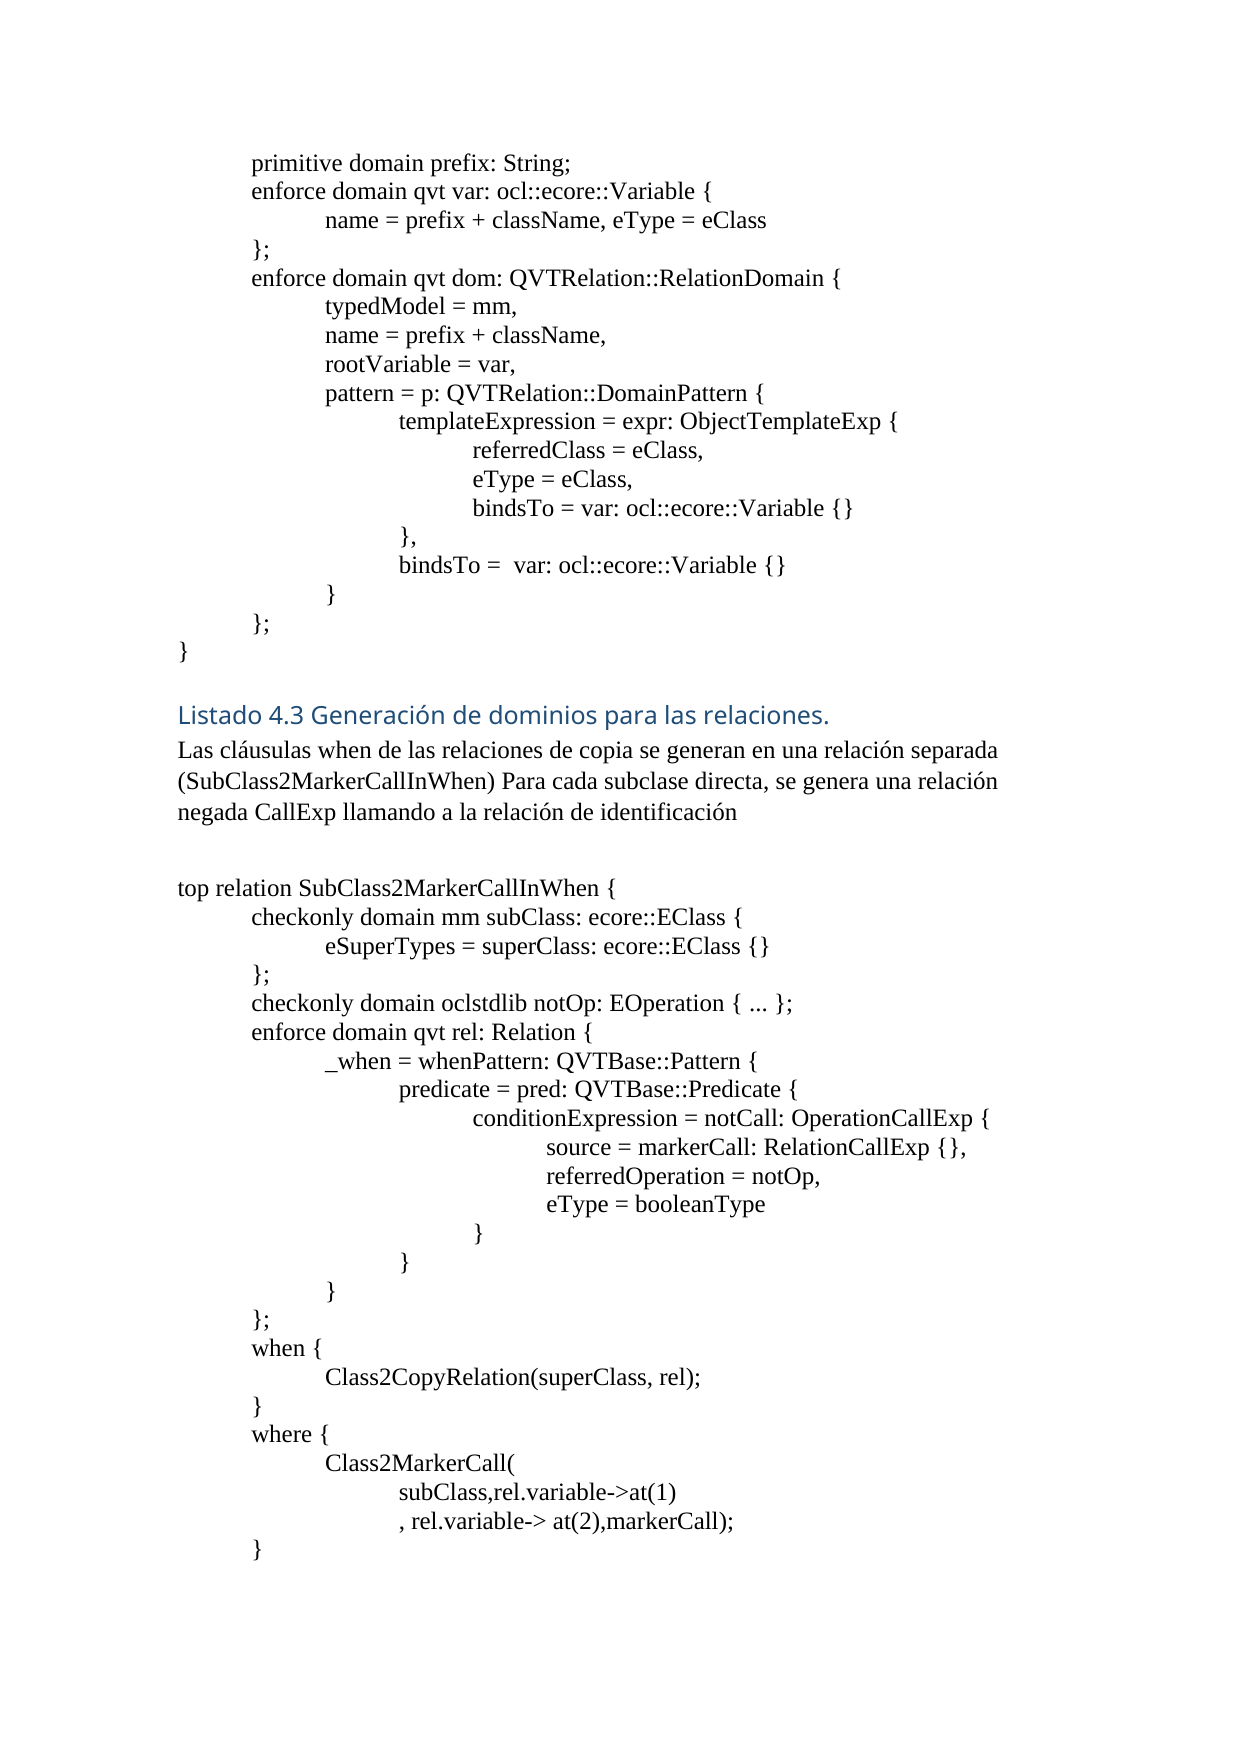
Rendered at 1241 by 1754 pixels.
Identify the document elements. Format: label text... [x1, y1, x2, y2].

text pattern = p: QVTRelation::DomainPattern { [325, 378, 1063, 406]
text _when = whenPattern: QVTBase::Pattern { [251, 1046, 1063, 1074]
text primitive domain prefix: String; [177, 148, 1063, 176]
text } [325, 1276, 1063, 1304]
text top relation SubClass2MarkerCallInWhen { [177, 873, 1063, 902]
text } [398, 1247, 1063, 1276]
text }; [251, 234, 1063, 263]
text eSuperTypes = superClass: ecore::EClass {} [251, 931, 1063, 959]
text checkonly domain mm subClass: ecore::EClass { [177, 902, 1063, 931]
text enforce domain qvt dom: QVTRelation::RelationDomain { [251, 263, 1063, 291]
text subClass,rel.variable->at(1) [325, 1477, 1063, 1506]
text Las cláusulas when de las relaciones de copia se generan en una relación separada (SubClass2MarkerCallInWhen) Para cada subclase directa, se genera una relación negada CallExp llamando a la relación de identificación [177, 735, 1063, 826]
text } [325, 579, 1063, 608]
text bindsTo = var: ocl::ecore::Variable {} [398, 493, 1063, 521]
text } [472, 1218, 1063, 1247]
text referredOperation = notOp, [472, 1161, 1063, 1189]
text } [251, 1534, 1063, 1563]
text name = prefix + className, [325, 320, 1063, 349]
text } [177, 636, 1063, 665]
text referredClass = eClass, [398, 435, 1063, 464]
text enforce domain qvt var: ocl::ecore::Variable { [177, 176, 1063, 205]
text enforce domain qvt rel: Relation { [251, 1017, 1063, 1046]
text bindsTo = var: ocl::ecore::Variable {} [398, 550, 1063, 579]
text , rel.variable-> at(2),markerCall); [325, 1506, 1063, 1534]
text eType = booleanType [472, 1189, 1063, 1218]
text rootVariable = var, [325, 349, 1063, 378]
text name = prefix + className, eType = eClass [251, 205, 1063, 234]
text } [177, 1391, 1063, 1419]
text conditionExpression = notCall: OperationCallExp { [398, 1103, 1063, 1132]
text checkonly domain oclstdlib notOp: EOperation { ... }; [251, 988, 1063, 1017]
text when { [177, 1333, 1063, 1362]
text predicate = pred: QVTBase::Predicate { [325, 1074, 1063, 1103]
text typedModel = mm, [251, 291, 1063, 320]
text }; [177, 608, 1063, 636]
text eType = eClass, [398, 464, 1063, 493]
text Class2MarkerCall( [325, 1448, 1063, 1477]
text where { [177, 1419, 1063, 1448]
subtitle Listado 4.3 Generación de dominios para las relaciones. [177, 698, 1063, 732]
text }; [251, 959, 1063, 988]
text source = markerCall: RelationCallExp {}, [472, 1132, 1063, 1161]
text templateExpression = expr: ObjectTemplateExp { [325, 406, 1063, 435]
text }, [398, 521, 1063, 550]
text Class2CopyRelation(superClass, rel); [251, 1362, 1063, 1391]
text }; [177, 1304, 1063, 1333]
